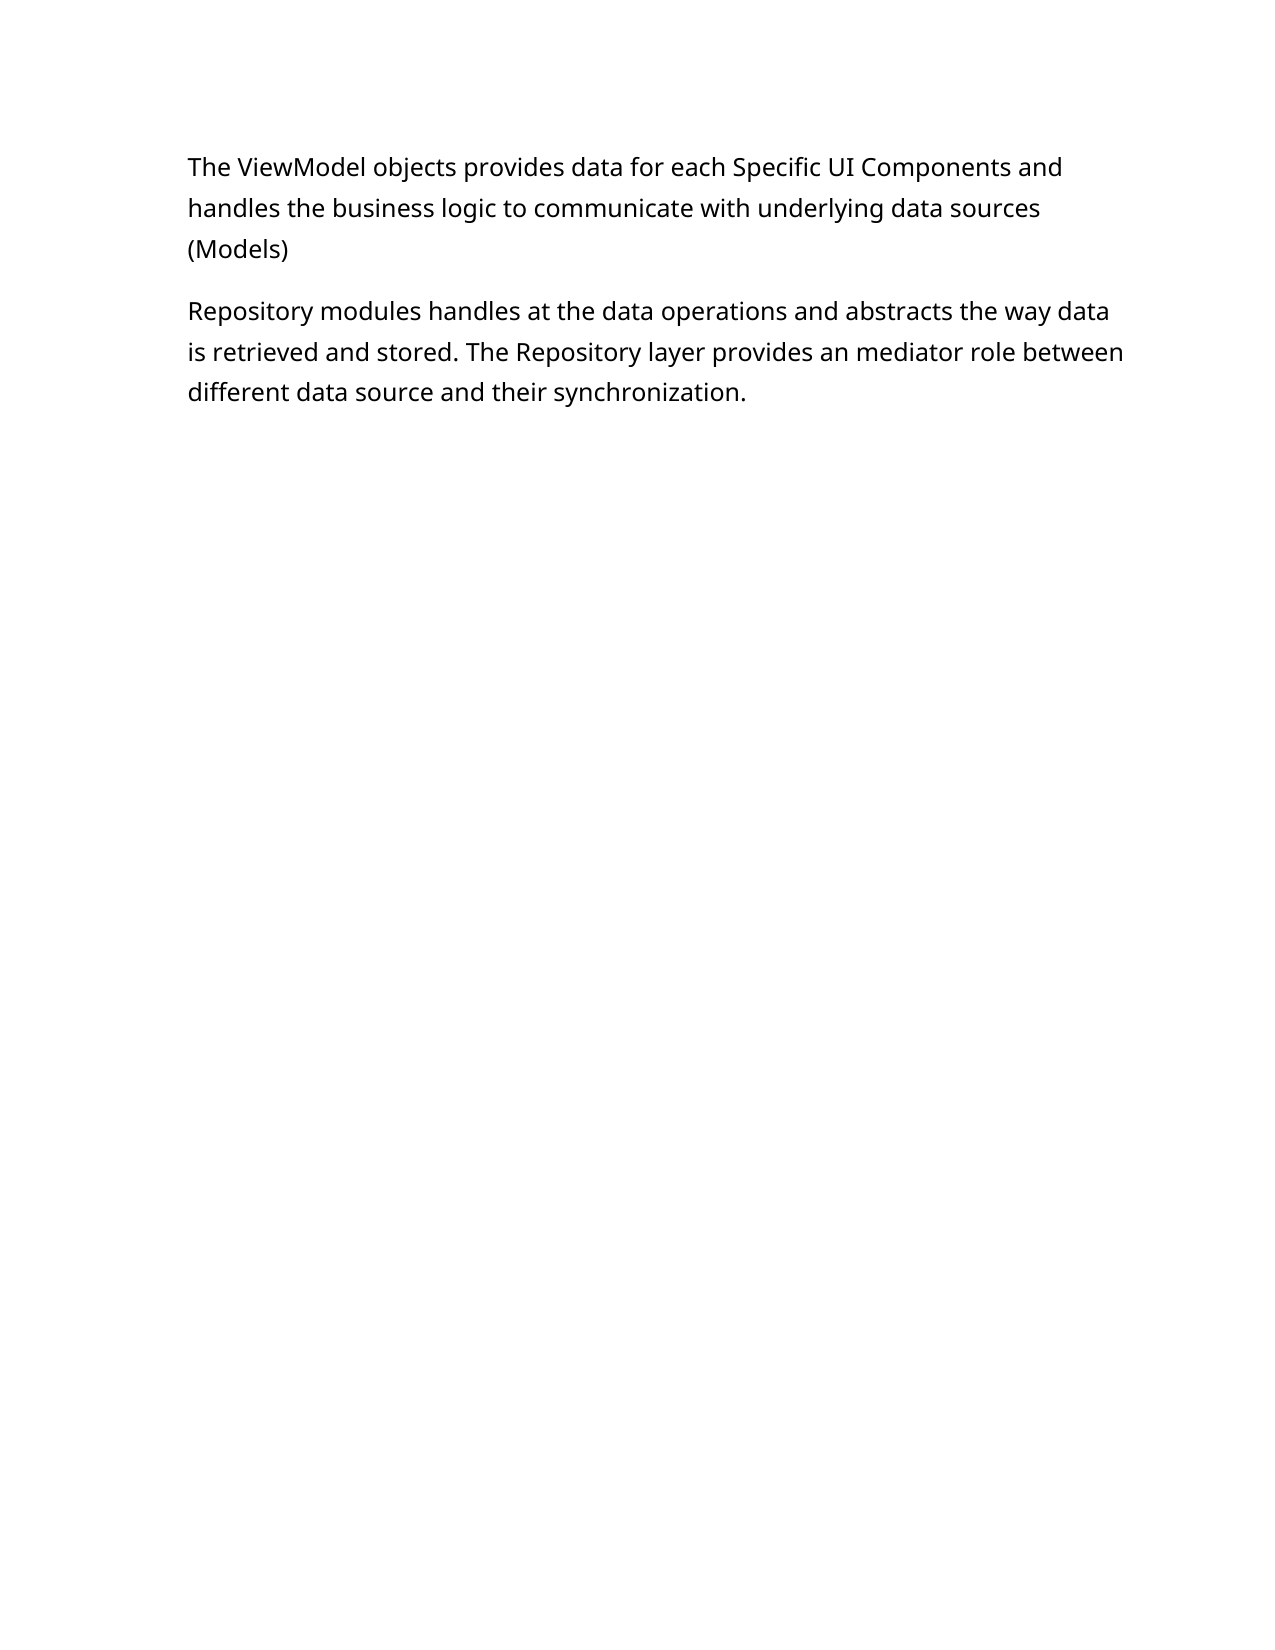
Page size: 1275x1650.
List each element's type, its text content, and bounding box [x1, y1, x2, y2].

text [187, 150, 1125, 266]
text Repository modules handles at the data operations and abstracts the way data is retrieved and stored. The Repository layer provides an mediator role between different data source and their synchronization. [187, 293, 1125, 409]
